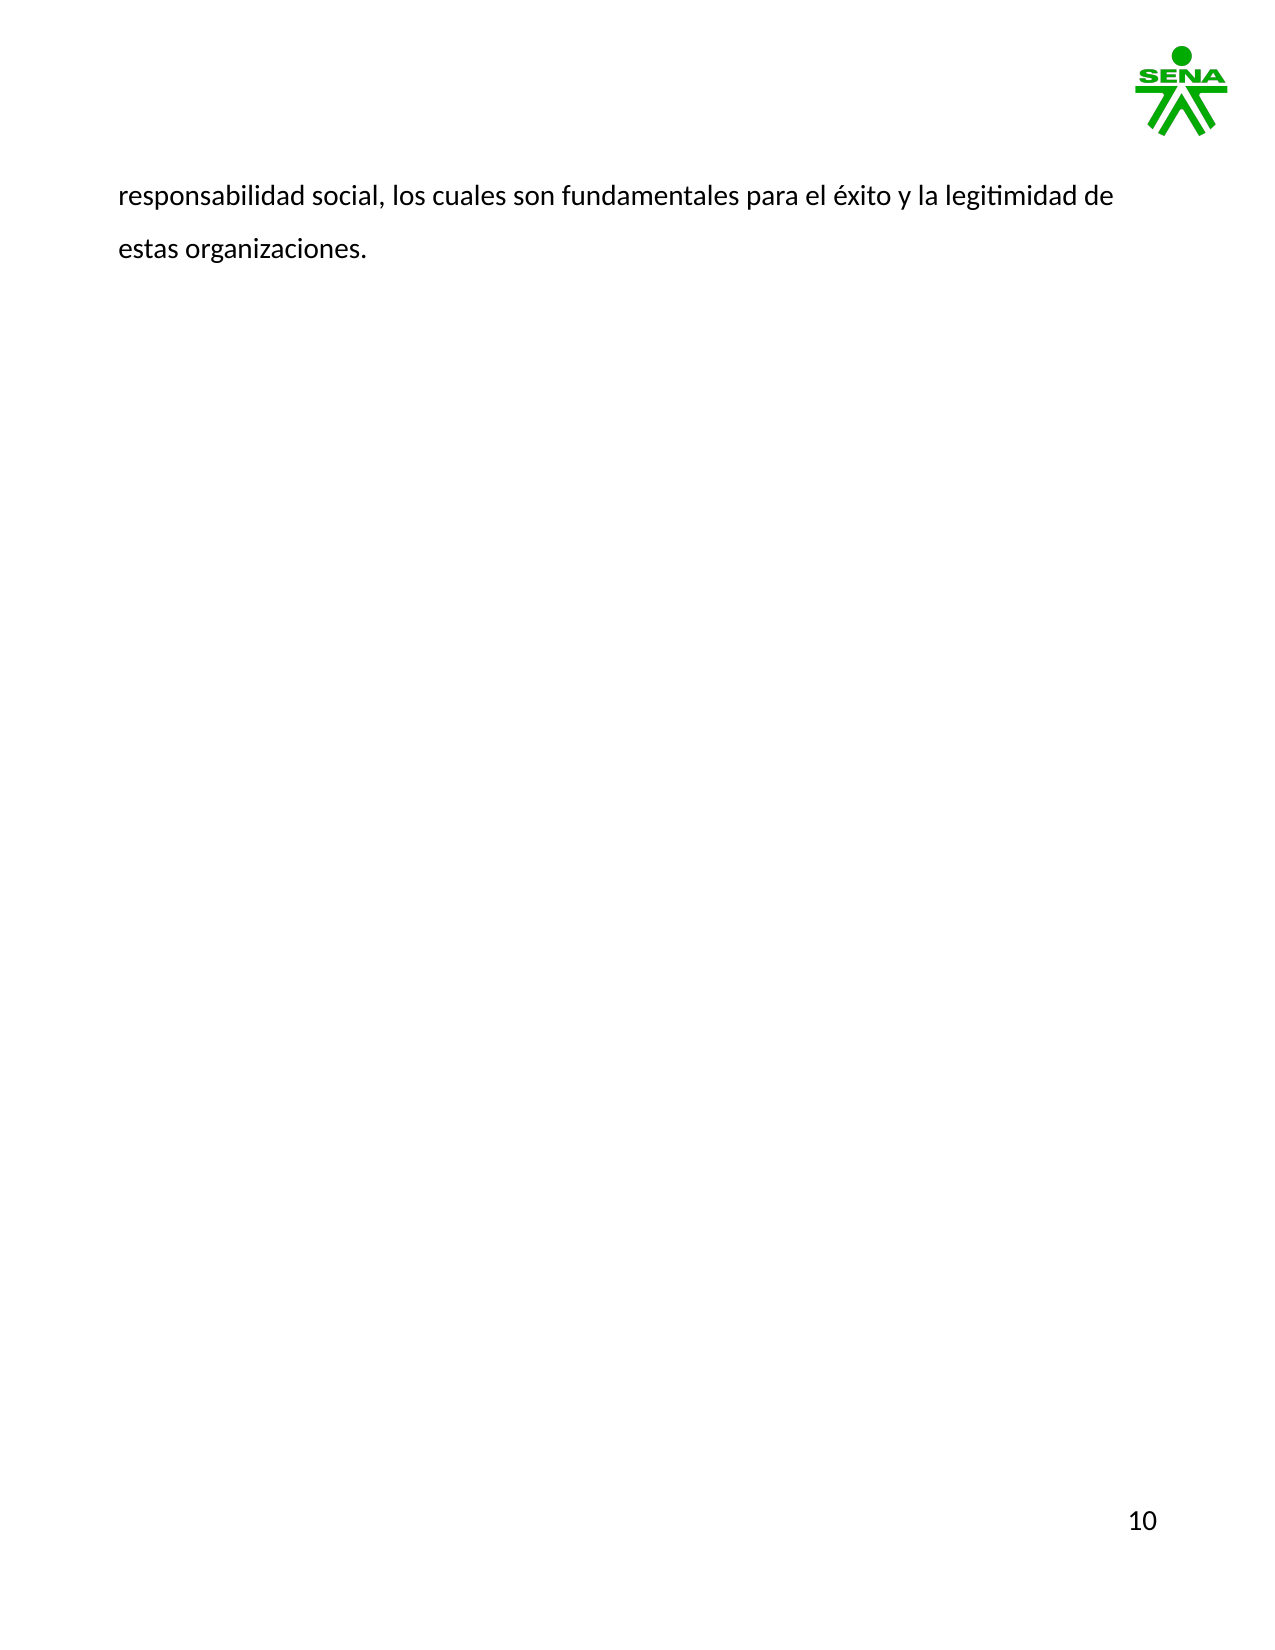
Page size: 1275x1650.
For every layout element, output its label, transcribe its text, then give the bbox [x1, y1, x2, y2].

picture [1135, 46, 1228, 136]
